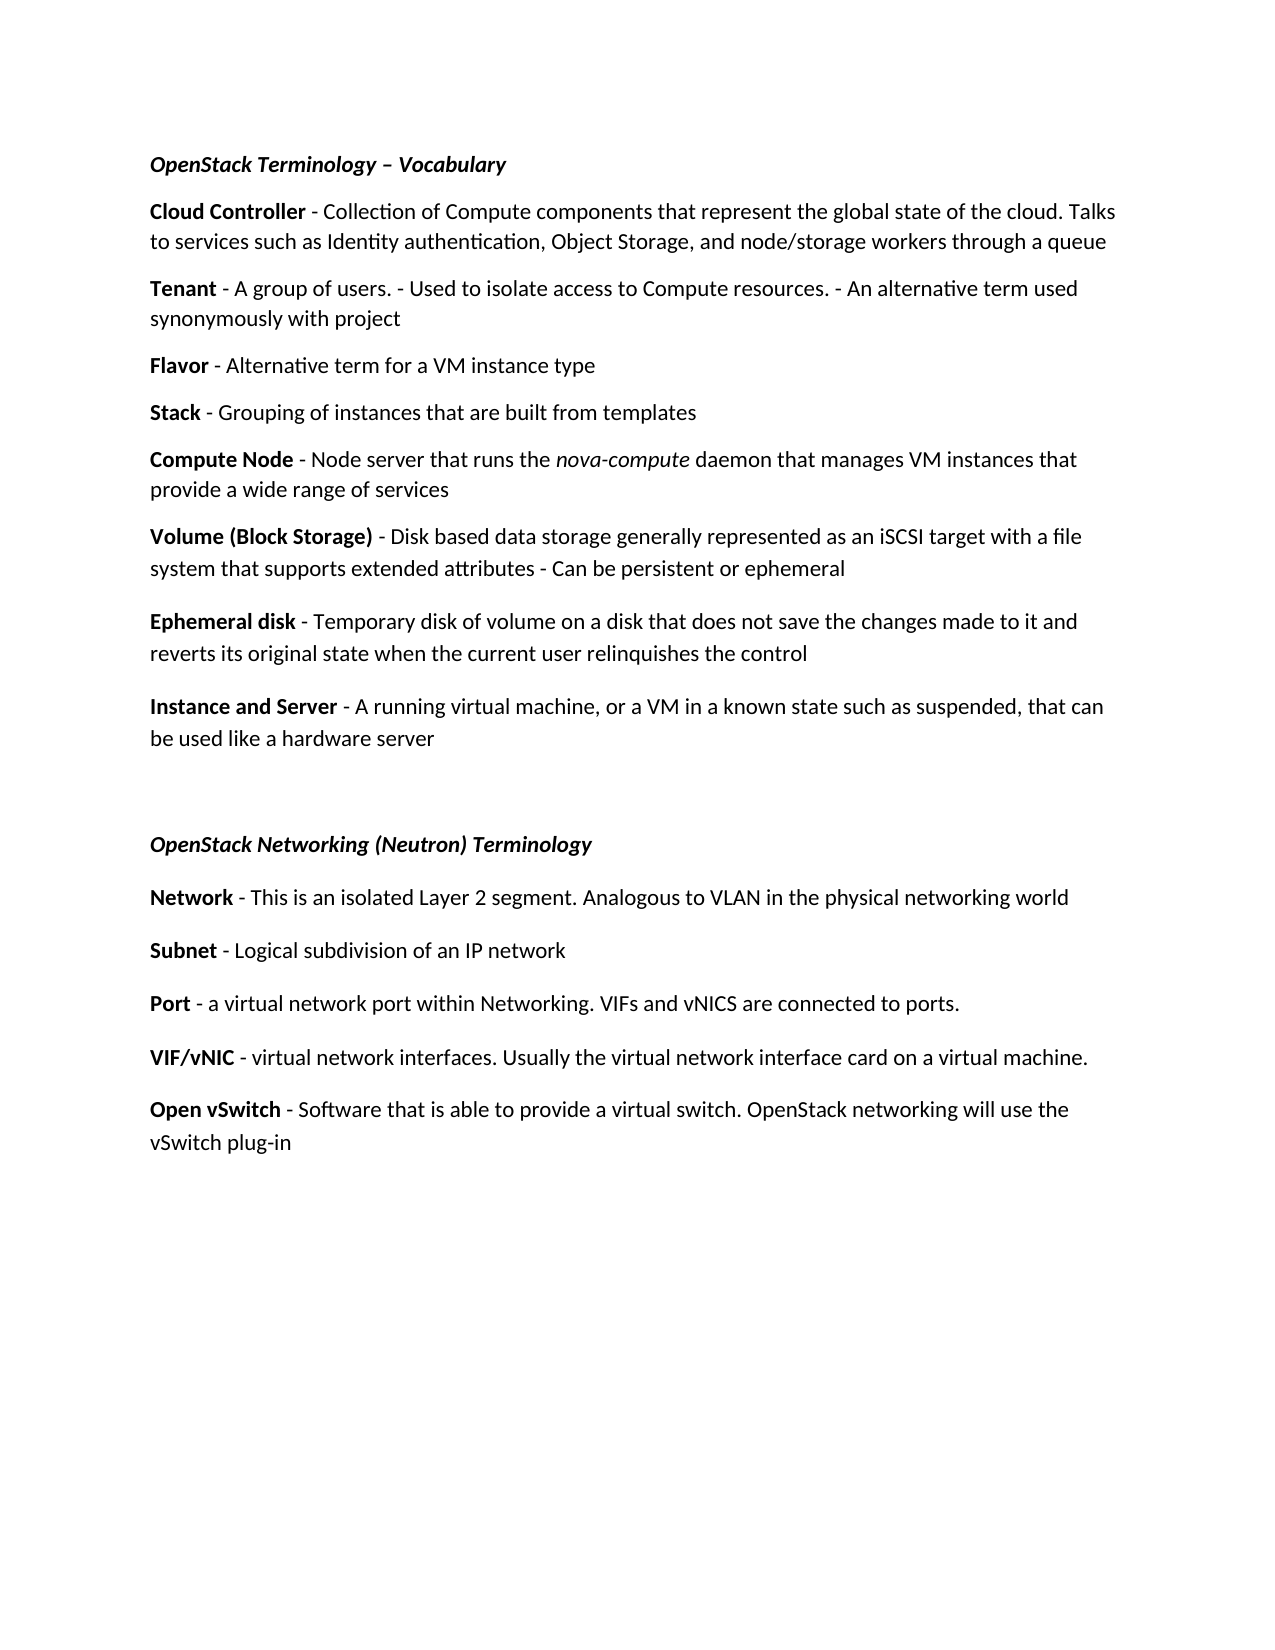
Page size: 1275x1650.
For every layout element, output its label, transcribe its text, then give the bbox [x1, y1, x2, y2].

text Network - This is an isolated Layer 2 segment. Analogous to VLAN in the physical networking world [150, 883, 1125, 912]
text Port - a virtual network port within Networking. VIFs and vNICS are connected to ports. [150, 989, 1125, 1018]
text Open vSwitch - Software that is able to provide a virtual switch. OpenStack networking will use the vSwitch plug-in [150, 1096, 1125, 1156]
text Ephemeral disk - Temporary disk of volume on a disk that does not save the changes made to it and reverts its original state when the current user relinquishes the control [150, 607, 1125, 667]
text Cloud Controller - Collection of Compute components that represent the global state of the cloud. Talks to services such as Identity authentication, Object Storage, and node/storage workers through a queue [150, 197, 1125, 255]
text Instance and Server - A running virtual machine, or a VM in a known state such as suspended, that can be used like a hardware server [150, 692, 1125, 752]
text Compute Node - Node server that runs the nova-compute daemon that manages VM instances that provide a wide range of services [150, 445, 1125, 503]
text VIF/vNIC - virtual network interfaces. Usually the virtual network interface card on a virtual machine. [150, 1043, 1125, 1071]
text Tenant - A group of users. - Used to isolate access to Compute resources. - An alternative term used synonymously with project [150, 274, 1125, 332]
text Volume (Block Storage) - Disk based data storage generally represented as an iSCSI target with a file system that supports extended attributes - Can be persistent or ephemeral [150, 522, 1125, 582]
text Stack - Grouping of instances that are built from templates [150, 398, 1125, 426]
text OpenStack Networking (Neutron) Terminology [150, 831, 1125, 858]
text Subnet - Logical subdivision of an IP network [150, 937, 1125, 964]
text OpenStack Terminology – Vocabulary [150, 150, 1125, 178]
text Flavor - Alternative term for a VM instance type [150, 351, 1125, 379]
